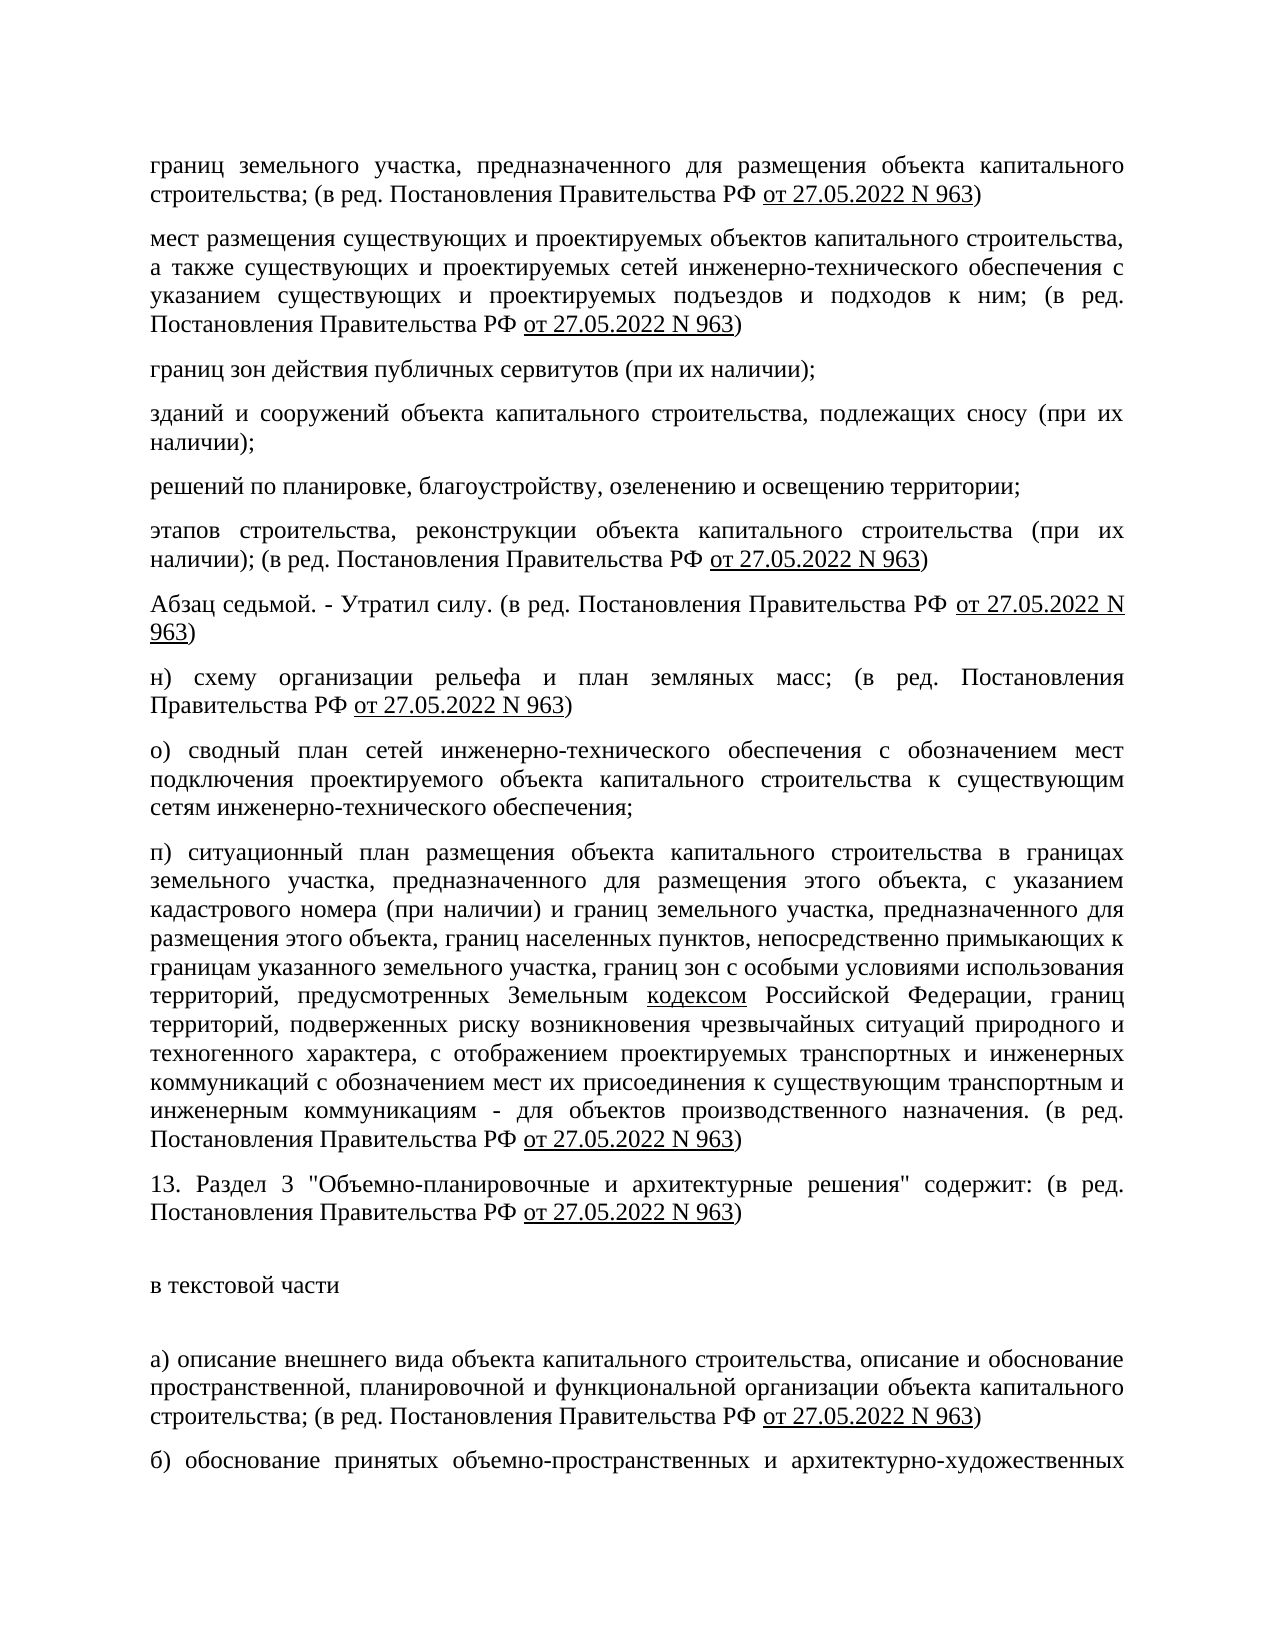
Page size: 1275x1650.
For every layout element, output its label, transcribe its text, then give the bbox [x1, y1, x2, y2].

text п) ситуационный план размещения объекта капитального строительства в границах земельного участка, предназначенного для размещения этого объекта, с указанием кадастрового номера (при наличии) и границ земельного участка, предназначенного для размещения этого объекта, границ населенных пунктов, непосредственно примыкающих к границам указанного земельного участка, границ зон с особыми условиями использования территорий, предусмотренных Земельным кодексом Российской Федерации, границ территорий, подверженных риску возникновения чрезвычайных ситуаций природного и техногенного характера, с отображением проектируемых транспортных и инженерных коммуникаций с обозначением мест их присоединения к существующим транспортным и инженерным коммуникациям - для объектов производственного назначения. (в ред. Постановления Правительства РФ от 27.05.2022 N 963) [150, 837, 1125, 1153]
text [150, 1446, 1125, 1474]
text решений по планировке, благоустройству, озеленению и освещению территории; [150, 471, 1125, 500]
text границ зон действия публичных сервитутов (при их наличии); [150, 354, 1125, 382]
text Абзац седьмой. - Утратил силу. (в ред. Постановления Правительства РФ от 27.05.2022 N 963) [150, 589, 1125, 646]
text а) описание внешнего вида объекта капитального строительства, описание и обоснование пространственной, планировочной и функциональной организации объекта капитального строительства; (в ред. Постановления Правительства РФ от 27.05.2022 N 963) [150, 1344, 1125, 1430]
text о) сводный план сетей инженерно-технического обеспечения с обозначением мест подключения проектируемого объекта капитального строительства к существующим сетям инженерно-технического обеспечения; [150, 735, 1125, 821]
text зданий и сооружений объекта капитального строительства, подлежащих сносу (при их наличии); [150, 398, 1125, 456]
text границ земельного участка, предназначенного для размещения объекта капитального строительства; (в ред. Постановления Правительства РФ от 27.05.2022 N 963) [150, 150, 1125, 207]
text мест размещения существующих и проектируемых объектов капитального строительства, а также существующих и проектируемых сетей инженерно-технического обеспечения с указанием существующих и проектируемых подъездов и подходов к ним; (в ред. Постановления Правительства РФ от 27.05.2022 N 963) [150, 223, 1125, 338]
text 13. Раздел 3 "Объемно-планировочные и архитектурные решения" содержит: (в ред. Постановления Правительства РФ от 27.05.2022 N 963) [150, 1169, 1125, 1226]
text этапов строительства, реконструкции объекта капитального строительства (при их наличии); (в ред. Постановления Правительства РФ от 27.05.2022 N 963) [150, 516, 1125, 573]
text в текстовой части [150, 1271, 1125, 1299]
text н) схему организации рельефа и план земляных масс; (в ред. Постановления Правительства РФ от 27.05.2022 N 963) [150, 662, 1125, 719]
